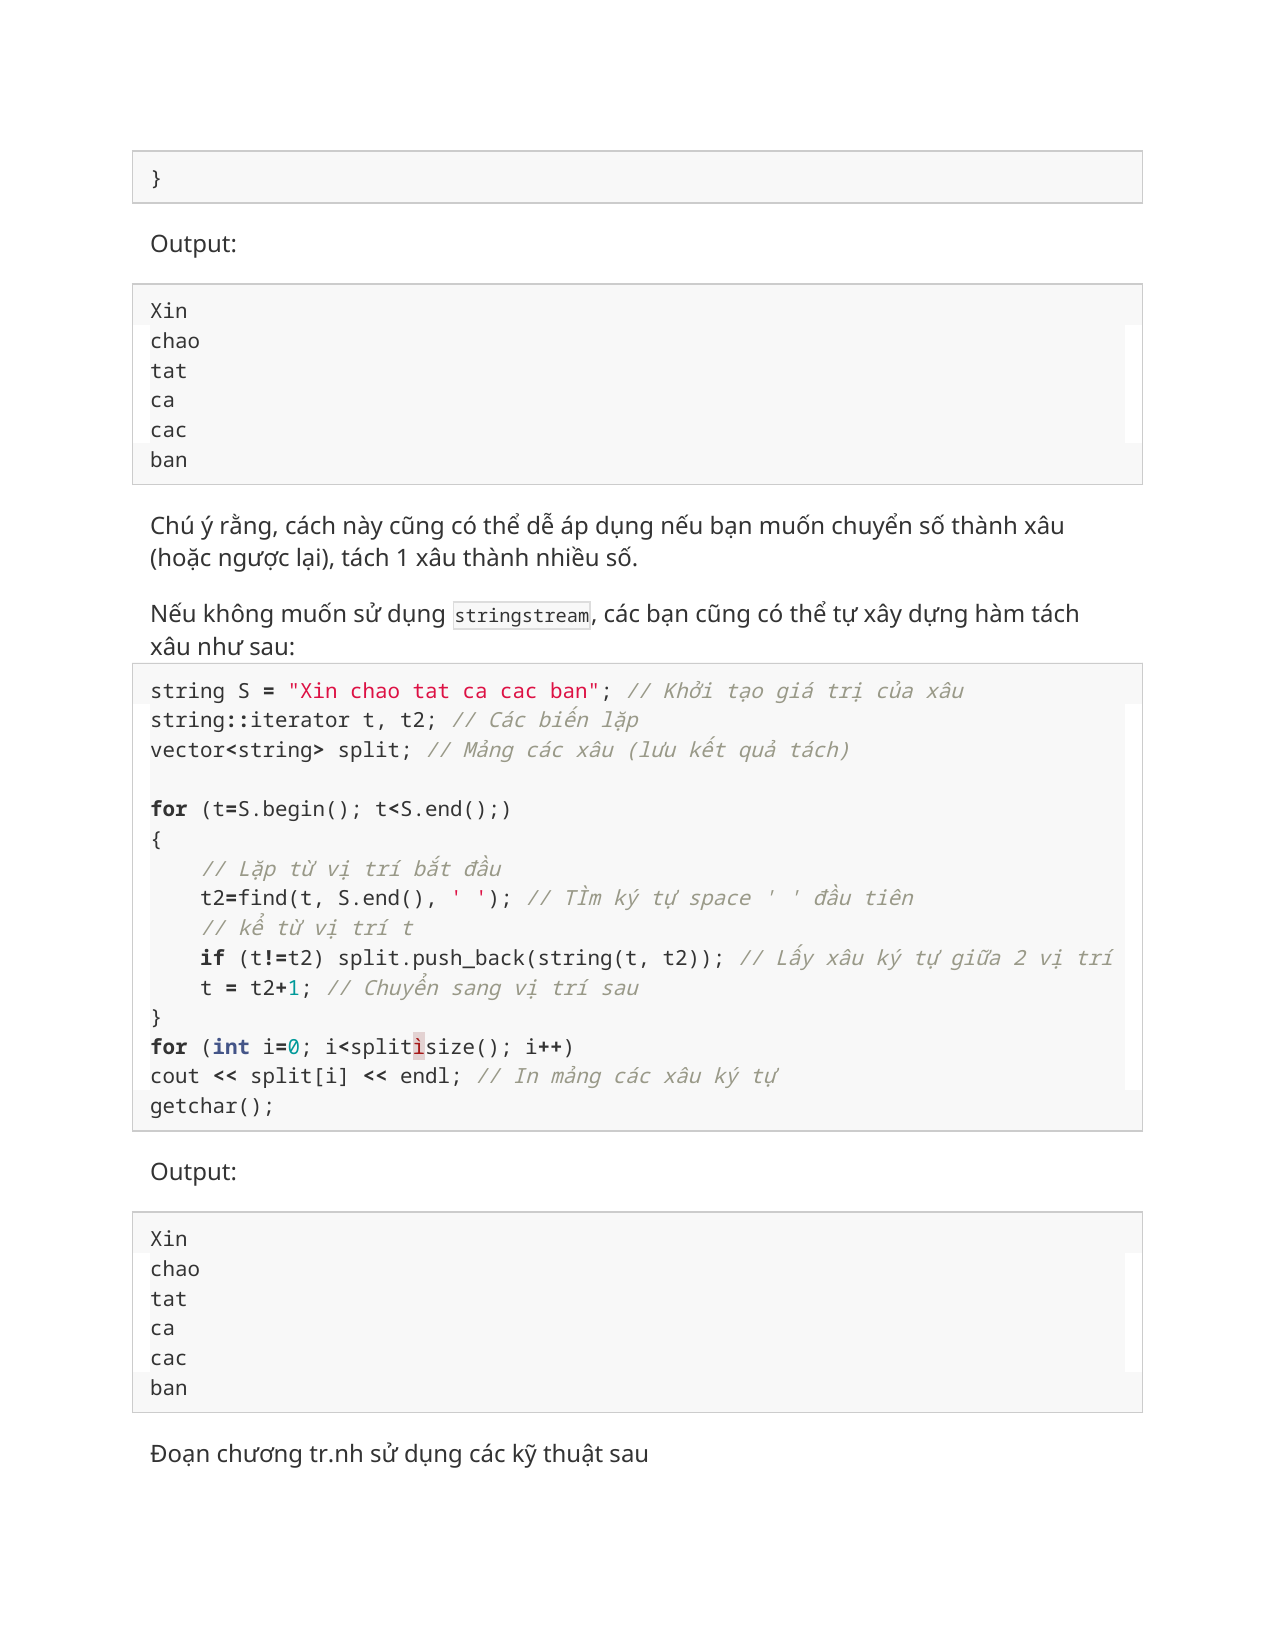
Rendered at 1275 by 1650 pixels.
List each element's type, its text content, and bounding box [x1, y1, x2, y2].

text ca [150, 384, 1125, 414]
text Xin [133, 1213, 1142, 1253]
text ban [133, 432, 1142, 484]
text chao [150, 1253, 1125, 1283]
text if (t!=t2) split.push_back(string(t, t2)); // Lấy xâu ký tự giữa 2 vị trí [150, 942, 1125, 971]
text string S = "Xin chao tat ca cac ban"; // Khởi tạo giá trị của xâu [133, 664, 1142, 704]
text t2=find(t, S.end(), ' '); // TÌm ký tự space ' ' đầu tiên [150, 882, 1125, 912]
text cac [150, 414, 1125, 432]
text Output: [150, 1155, 1125, 1188]
text string::iterator t, t2; // Các biến lặp [150, 704, 1125, 734]
text ca [150, 1312, 1125, 1342]
text } [133, 152, 1142, 202]
text chao [150, 325, 1125, 354]
text for (int i=0; i<splitìsize(); i++) [150, 1031, 1125, 1060]
text ban [133, 1360, 1142, 1412]
text for (t=S.begin(); t<S.end();) [150, 793, 1125, 823]
text // kể từ vị trí t [150, 912, 1125, 942]
text { [150, 823, 1125, 853]
text tat [150, 1283, 1125, 1312]
text vector<string> split; // Mảng các xâu (lưu kết quả tách) [150, 734, 1125, 763]
text cac [150, 1342, 1125, 1360]
text Đoạn chương tr.nh sử dụng các kỹ thuật sau [150, 1437, 1125, 1469]
text } [150, 1001, 1125, 1031]
text tat [150, 354, 1125, 384]
text Output: [150, 227, 1125, 260]
text t = t2+1; // Chuyển sang vị trí sau [150, 971, 1125, 1001]
text getchar(); [133, 1078, 1142, 1130]
text Chú ý rằng, cách này cũng có thể dễ áp dụng nếu bạn muốn chuyển số thành xâu (hoặc ngược lại), tách 1 xâu thành nhiều số. [150, 509, 1125, 574]
text Xin [133, 285, 1142, 325]
text Nếu không muốn sử dụng stringstream, các bạn cũng có thể tự xây dựng hàm tách xâu như sau: [150, 597, 1125, 662]
text // Lặp từ vị trí bắt đầu [150, 853, 1125, 882]
text cout << split[i] << endl; // In mảng các xâu ký tự [150, 1060, 1125, 1078]
